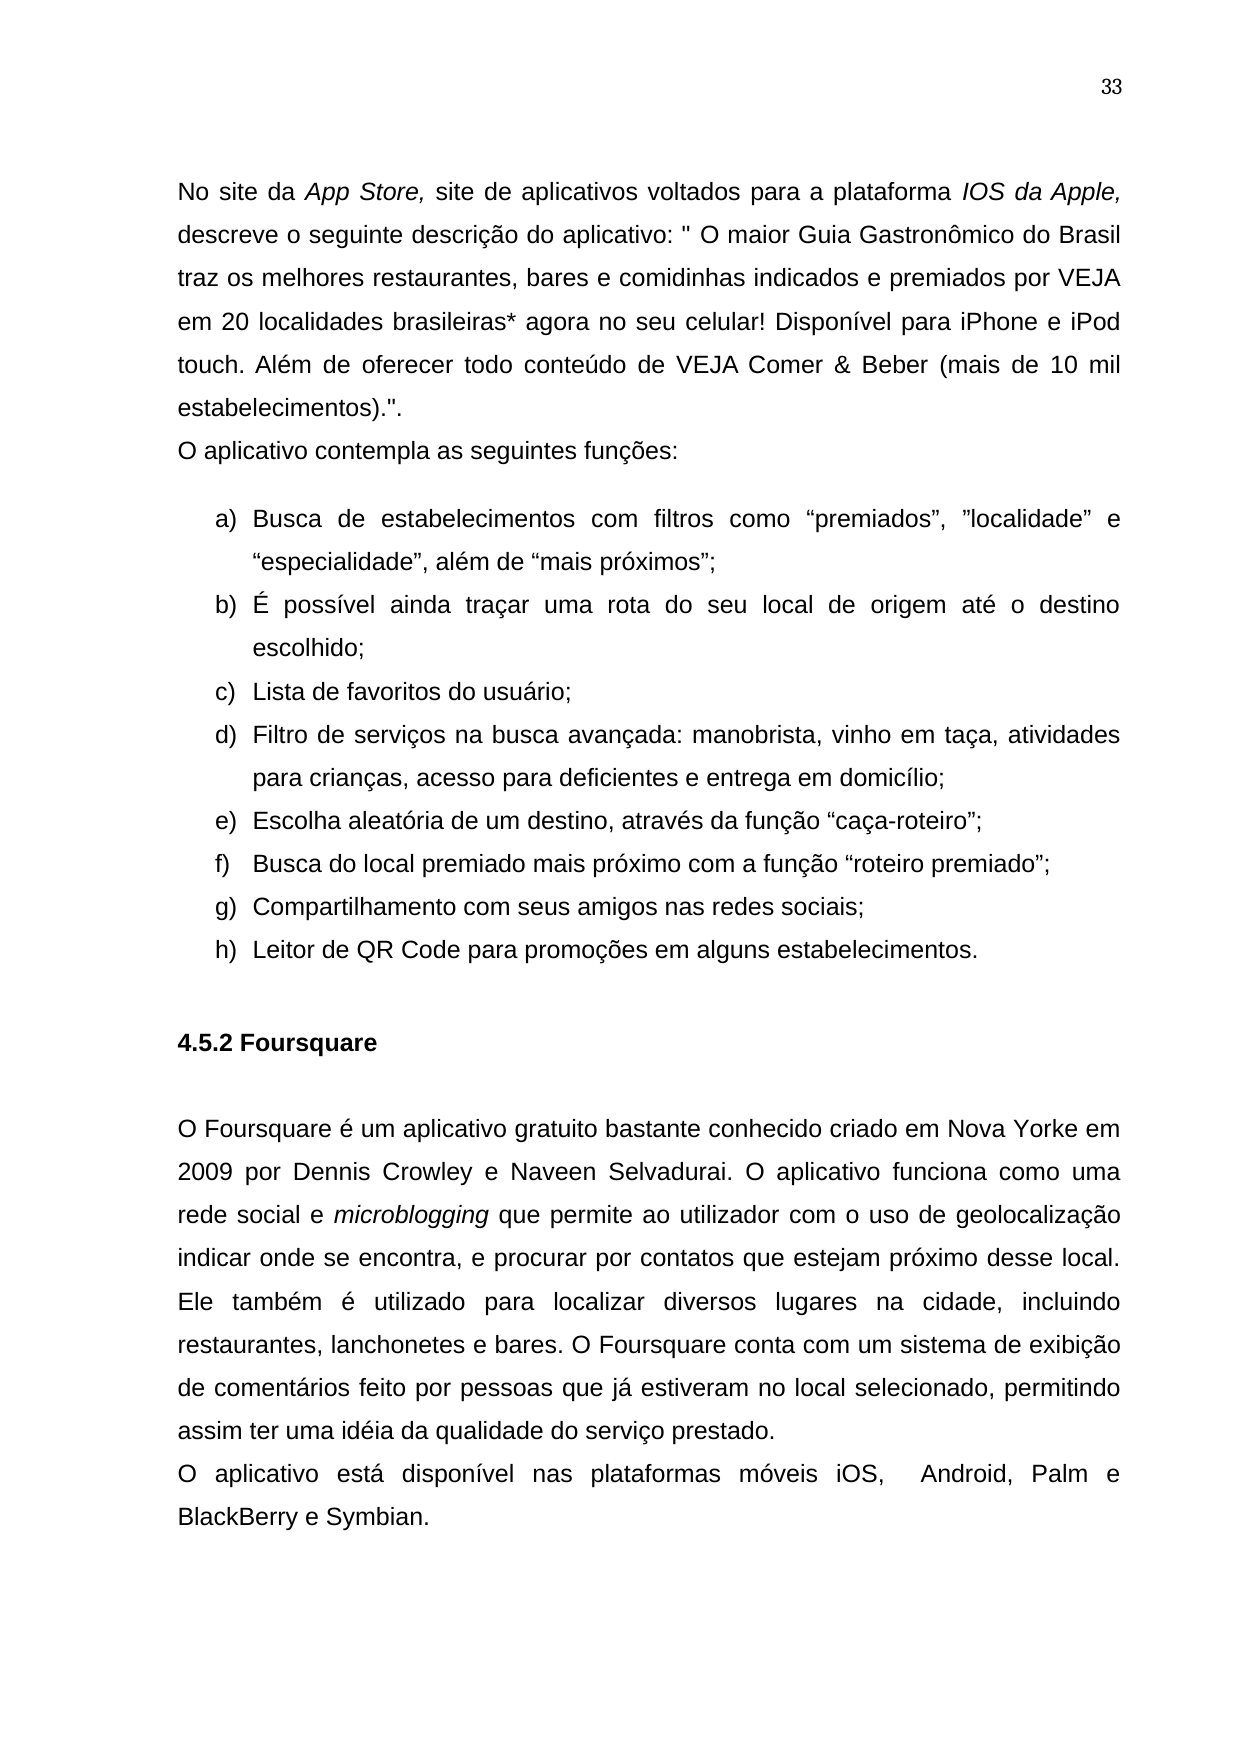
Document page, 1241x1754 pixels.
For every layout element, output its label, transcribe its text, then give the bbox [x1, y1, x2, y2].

text O aplicativo contempla as seguintes funções: [177, 436, 1122, 465]
list Escolha aleatória de um destino, através da função “caça-roteiro”; [215, 806, 1122, 835]
list Filtro de serviços na busca avançada: manobrista, vinho em taça, atividades para crianças, acesso para deficientes e entrega em domicílio; [215, 720, 1122, 792]
list Compartilhamento com seus amigos nas redes sociais; [215, 892, 1122, 921]
text 4.5.2 Foursquare [177, 1028, 1122, 1057]
list Lista de favoritos do usuário; [215, 677, 1122, 705]
list Busca de estabelecimentos com filtros como “premiados”, ”localidade” e “especialidade”, além de “mais próximos”; [215, 504, 1122, 576]
text O aplicativo está disponível nas plataformas móveis iOS, Android, Palm e BlackBerry e Symbian. [177, 1459, 1122, 1531]
text No site da App Store, site de aplicativos voltados para a plataforma IOS da Apple, descreve o seguinte descrição do aplicativo: " O maior Guia Gastronômico do Brasil traz os melhores restaurantes, bares e comidinhas indicados e premiados por VEJA em 20 localidades brasileiras* agora no seu celular! Disponível para iPhone e iPod touch. Além de oferecer todo conteúdo de VEJA Comer & Beber (mais de 10 mil estabelecimentos).". [177, 177, 1122, 422]
list Busca do local premiado mais próximo com a função “roteiro premiado”; [215, 849, 1122, 878]
text O Foursquare é um aplicativo gratuito bastante conhecido criado em Nova Yorke em 2009 por Dennis Crowley e Naveen Selvadurai. O aplicativo funciona como uma rede social e microblogging que permite ao utilizador com o uso de geolocalização indicar onde se encontra, e procurar por contatos que estejam próximo desse local. Ele também é utilizado para localizar diversos lugares na cidade, incluindo restaurantes, lanchonetes e bares. O Foursquare conta com um sistema de exibição de comentários feito por pessoas que já estiveram no local selecionado, permitindo assim ter uma idéia da qualidade do serviço prestado. [177, 1114, 1122, 1445]
list É possível ainda traçar uma rota do seu local de origem até o destino escolhido; [215, 590, 1122, 662]
list Leitor de QR Code para promoções em alguns estabelecimentos. [215, 935, 1122, 964]
